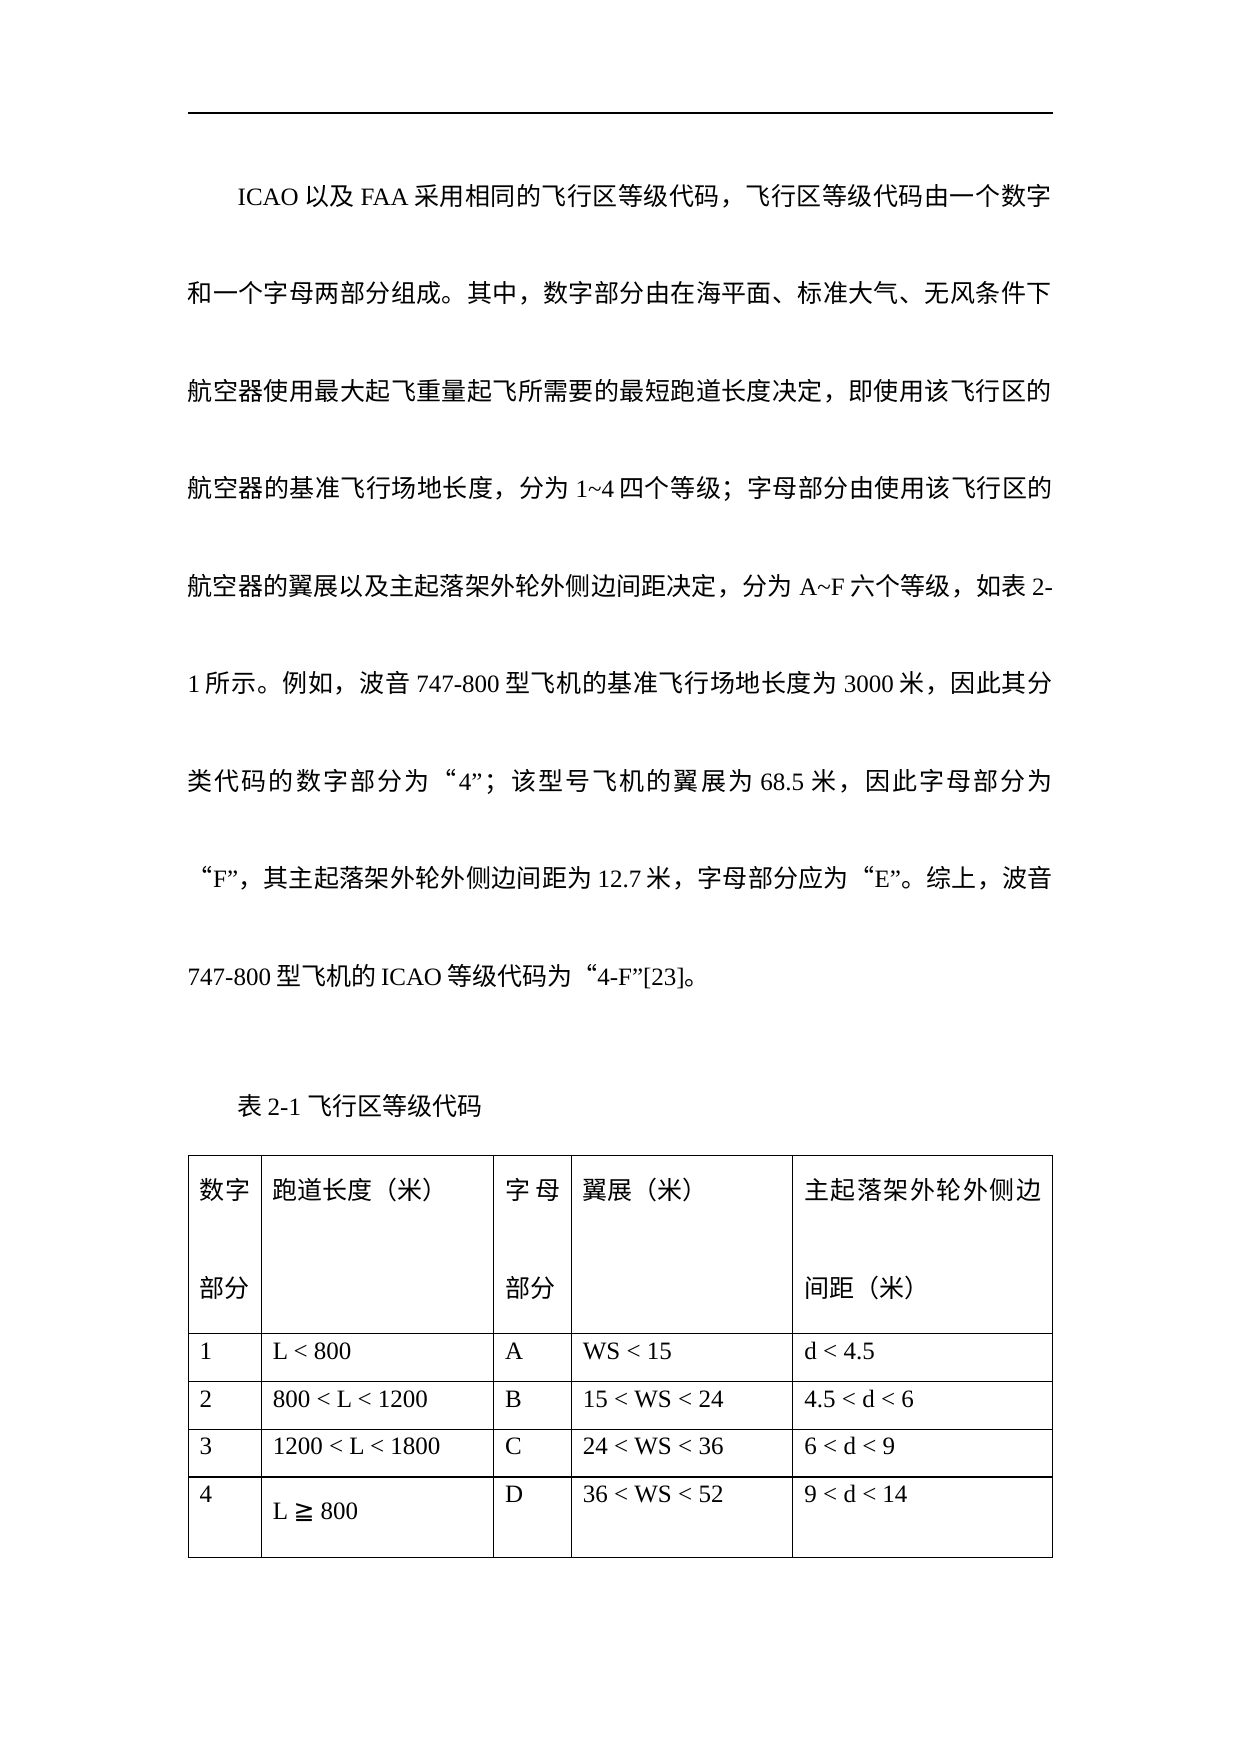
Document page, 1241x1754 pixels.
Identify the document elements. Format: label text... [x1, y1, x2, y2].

table_cell 800 < L < 1200 [262, 1382, 493, 1428]
table_cell 9 < d < 14 [793, 1478, 1052, 1557]
table_cell C [494, 1430, 571, 1476]
table_cell 15 < WS < 24 [572, 1382, 792, 1428]
table_header 数字部分 [189, 1156, 261, 1333]
table_cell 6 < d < 9 [793, 1430, 1052, 1476]
table_cell d < 4.5 [793, 1334, 1052, 1381]
table_cell A [494, 1334, 571, 1381]
table_header 翼展（米） [572, 1156, 792, 1333]
table_cell 4 [189, 1478, 261, 1557]
table_cell 2 [189, 1382, 261, 1428]
table_cell 3 [189, 1430, 261, 1476]
table_cell 1 [189, 1334, 261, 1381]
table_cell 4.5 < d < 6 [793, 1382, 1052, 1428]
table_cell D [494, 1478, 571, 1557]
table_cell 1200 < L < 1800 [262, 1430, 493, 1476]
table_cell 24 < WS < 36 [572, 1430, 792, 1476]
table_header 字母部分 [494, 1156, 571, 1333]
text 表2-1 飞行区等级代码 [187, 1072, 1053, 1137]
table_header 跑道长度（米） [262, 1156, 493, 1333]
table_cell B [494, 1382, 571, 1428]
table_header 主起落架外轮外侧边间距（米） [793, 1156, 1052, 1333]
table_cell L < 800 [262, 1334, 493, 1381]
table_cell L ≧ 800 [262, 1478, 493, 1557]
table_cell WS < 15 [572, 1334, 792, 1381]
table_cell 36 < WS < 52 [572, 1478, 792, 1557]
text ICAO以及FAA采用相同的飞行区等级代码，飞行区等级代码由一个数字和一个字母两部分组成。其中，数字部分由在海平面、标准大气、无风条件下航空器使用最大起飞重量起飞所需要的最短跑道长度决定，即使用该飞行区的航空器的基准飞行场地长度，分为1~4四个等级；字母部分由使用该飞行区的航空器的翼展以及主起落架外轮外侧边间距决定，分为A~F六个等级，如表2-1所示。例如，波音747-800型飞机的基准飞行场地长度为3000米，因此其分类代码的数字部分为“4”；该型号飞机的翼展为68.5米，因此字母部分为“F”，其主起落架外轮外侧边间距为12.7米，字母部分应为“E”。综上，波音747-800型飞机的ICAO等级代码为“4-F”[23]。 [187, 162, 1053, 1007]
